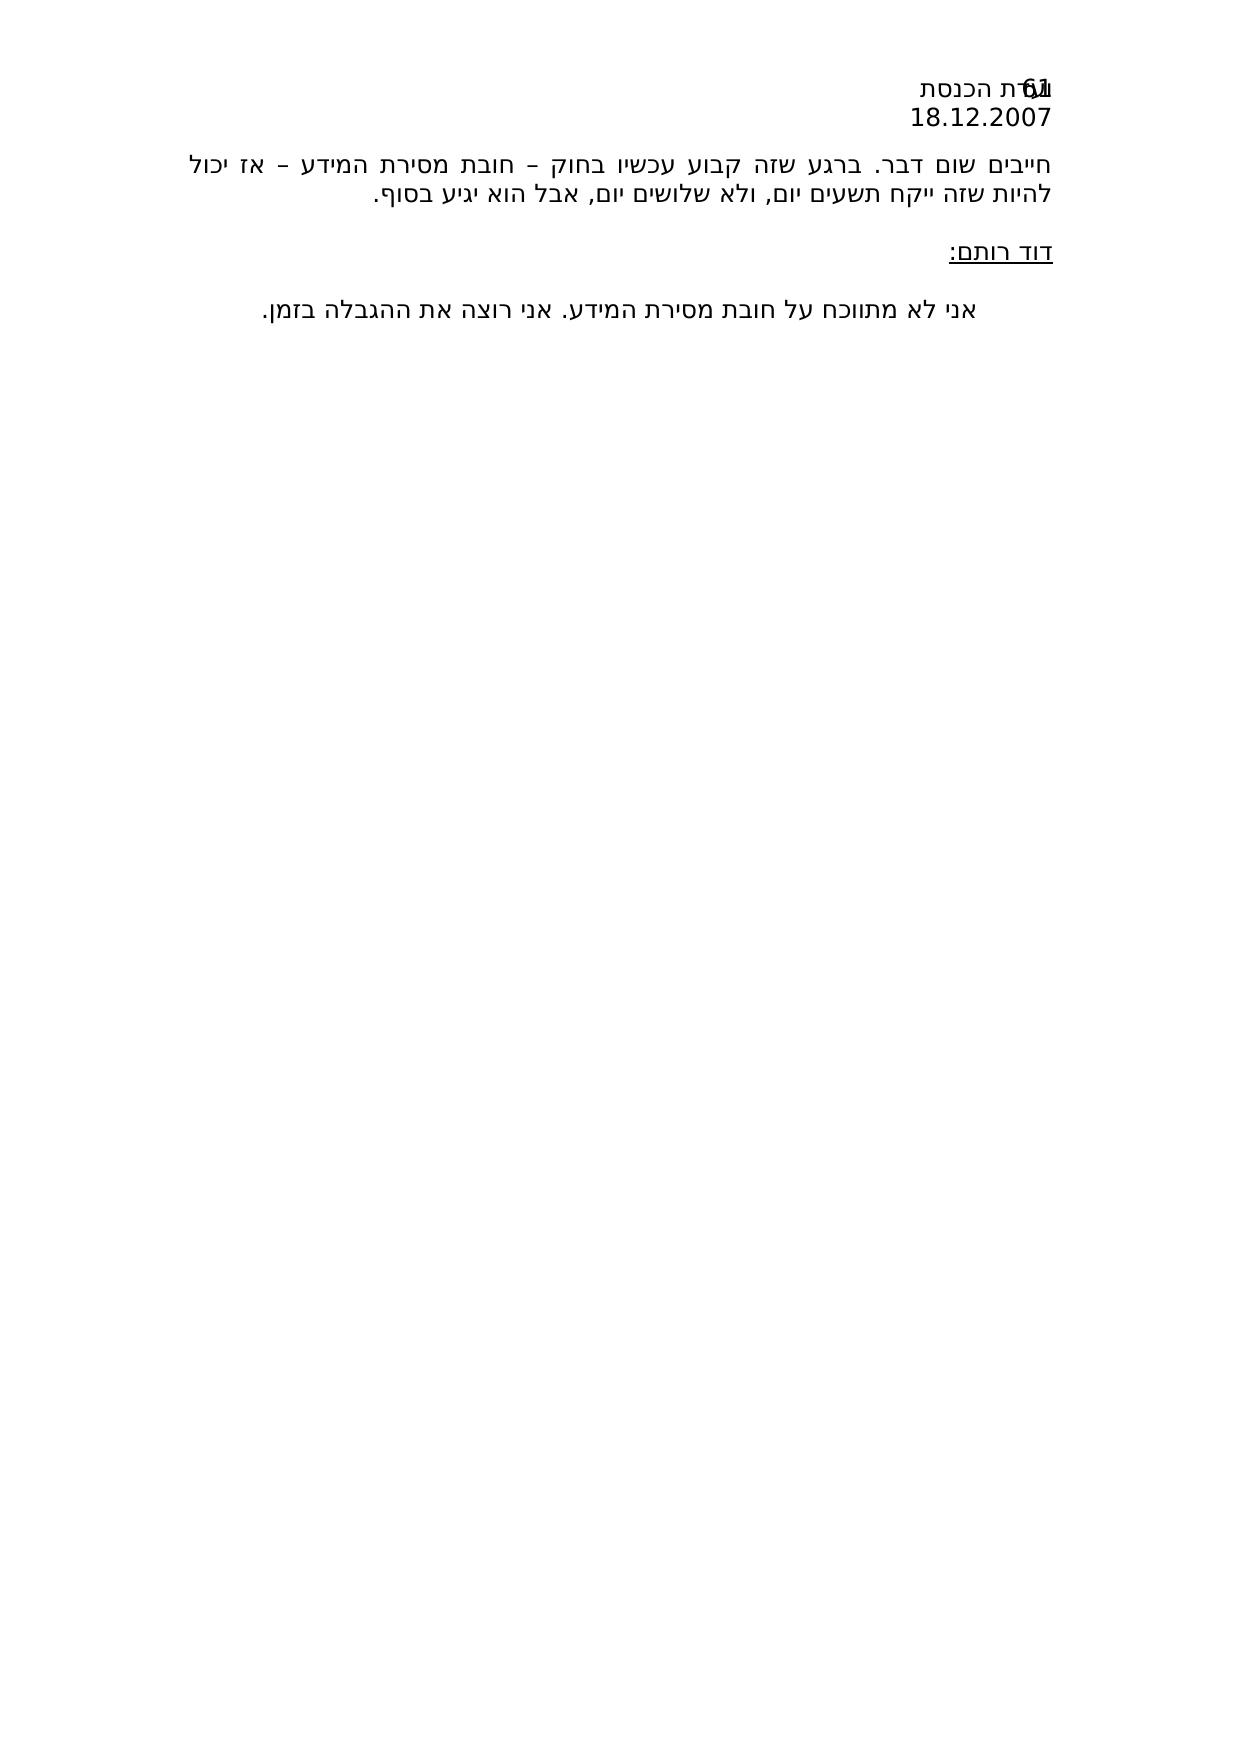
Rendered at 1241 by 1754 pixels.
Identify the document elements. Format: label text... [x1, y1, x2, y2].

text דוד רותם: [187, 237, 1053, 266]
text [187, 150, 1053, 208]
text אני לא מתווכח על חובת מסירת המידע. אני רוצה את ההגבלה בזמן. [187, 295, 1053, 324]
